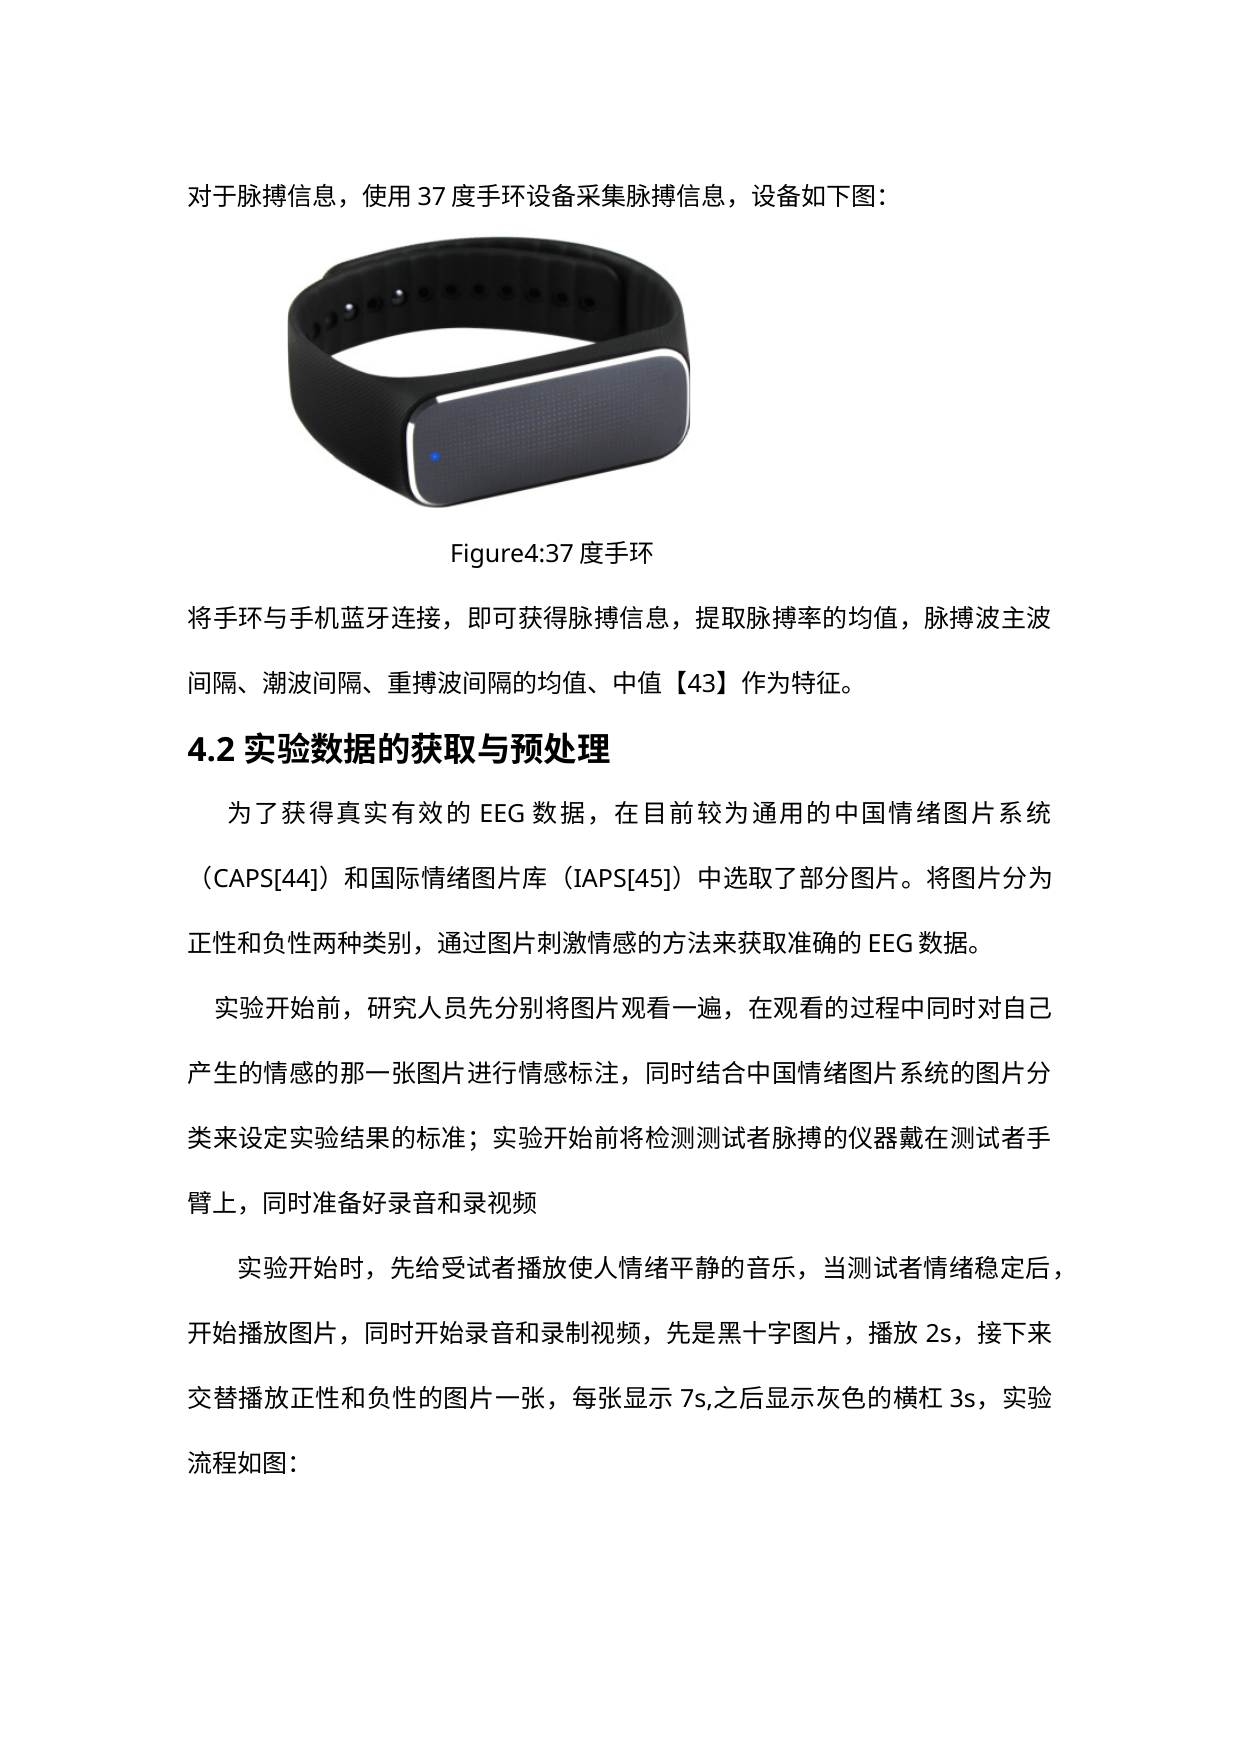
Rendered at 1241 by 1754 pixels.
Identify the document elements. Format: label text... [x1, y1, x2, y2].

text 对于脉搏信息，使用37度手环设备采集脉搏信息，设备如下图： [187, 162, 1053, 227]
text 实验开始前，研究人员先分别将图片观看一遍，在观看的过程中同时对自己产生的情感的那一张图片进行情感标注，同时结合中国情绪图片系统的图片分类来设定实验结果的标准；实验开始前将检测测试者脉搏的仪器戴在测试者手臂上，同时准备好录音和录视频 [187, 974, 1053, 1234]
text 为了获得真实有效的EEG数据，在目前较为通用的中国情绪图片系统（CAPS[44]）和国际情绪图片库（IAPS[45]）中选取了部分图片。将图片分为正性和负性两种类别，通过图片刺激情感的方法来获取准确的EEG数据。 [187, 779, 1053, 974]
text Figure4:37度手环 [406, 519, 1053, 584]
picture [287, 227, 690, 509]
text 实验开始时，先给受试者播放使人情绪平静的音乐，当测试者情绪稳定后，开始播放图片，同时开始录音和录制视频，先是黑十字图片，播放2s，接下来交替播放正性和负性的图片一张，每张显示7s,之后显示灰色的横杠3s，实验流程如图： [187, 1234, 1053, 1494]
text 4.2 实验数据的获取与预处理 [187, 714, 1053, 779]
text 将手环与手机蓝牙连接，即可获得脉搏信息，提取脉搏率的均值，脉搏波主波间隔、潮波间隔、重搏波间隔的均值、中值【43】作为特征。 [187, 584, 1053, 714]
